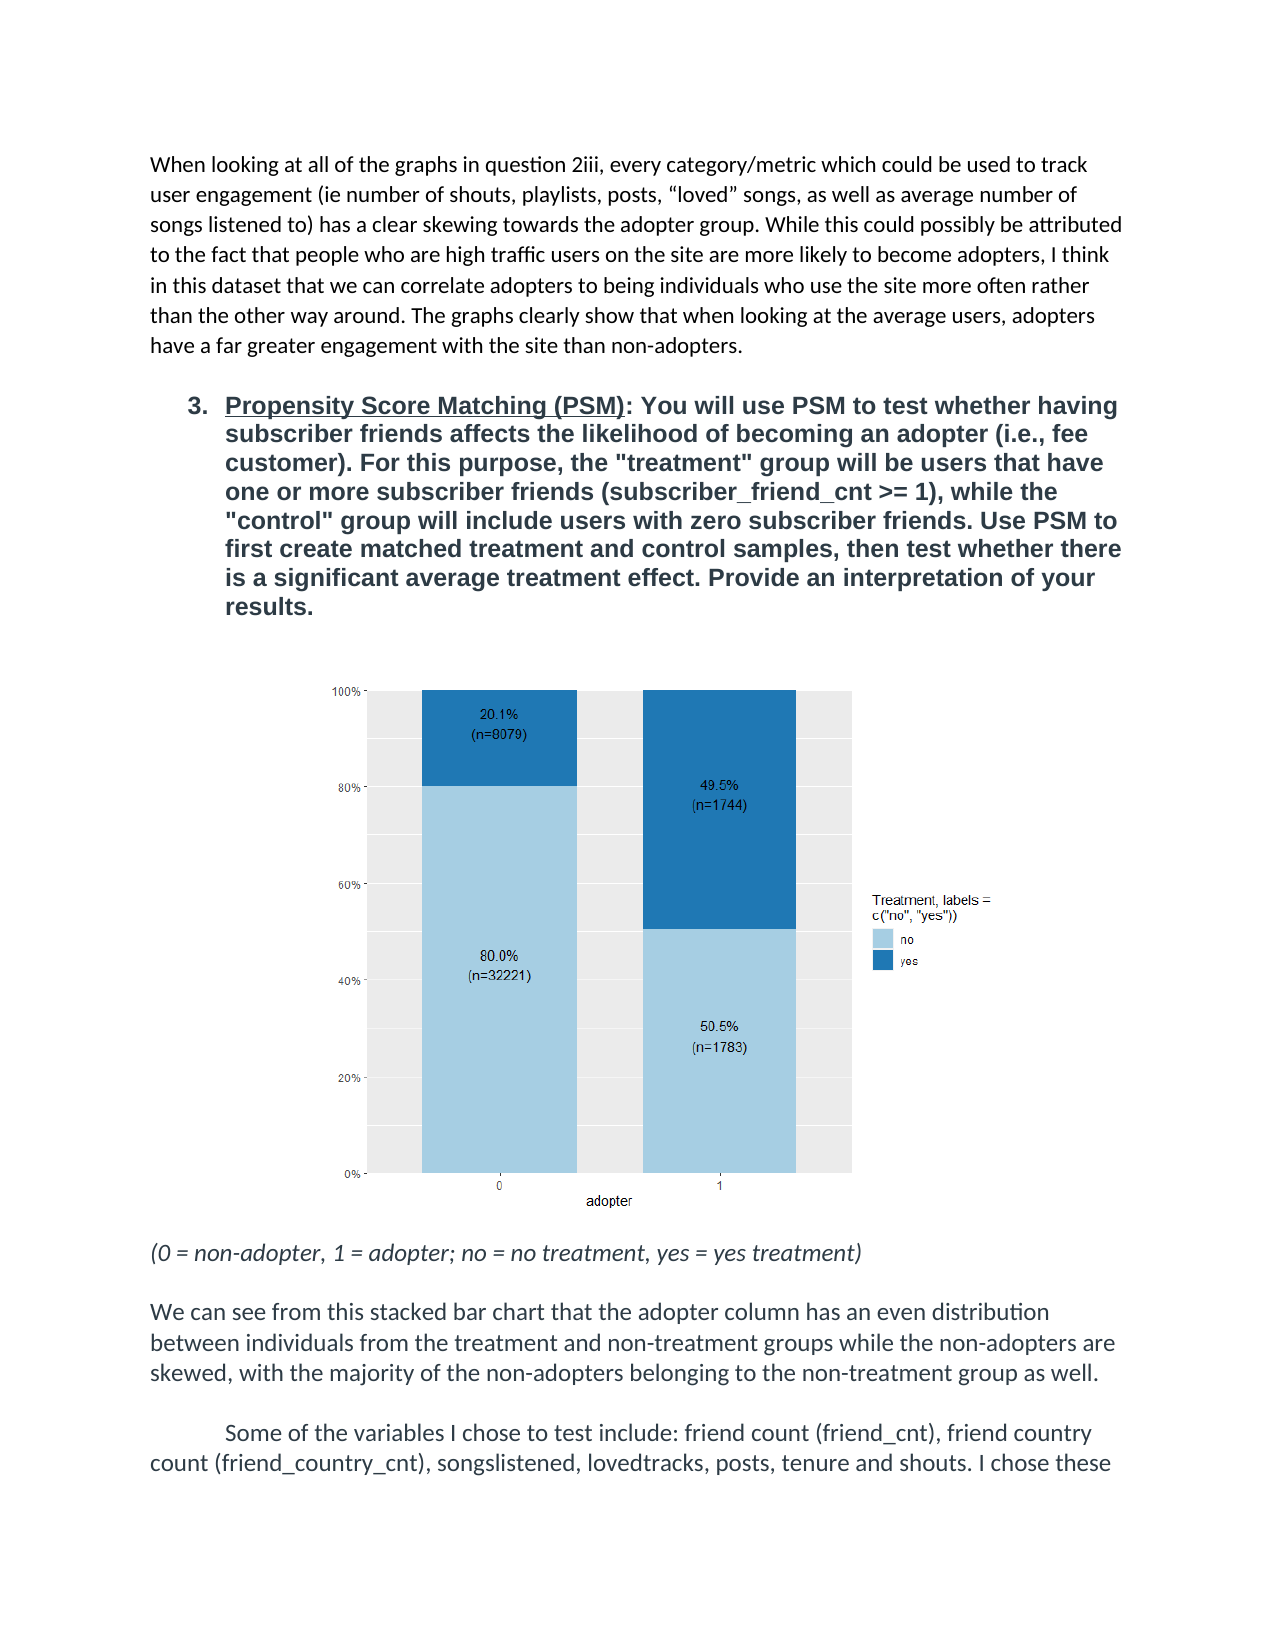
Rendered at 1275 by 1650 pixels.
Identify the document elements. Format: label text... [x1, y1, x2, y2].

text We can see from this stacked bar chart that the adopter column has an even distribution between individuals from the treatment and non-treatment groups while the non-adopters are skewed, with the majority of the non-adopters belonging to the non-treatment group as well. [150, 1296, 1125, 1388]
picture [326, 686, 997, 1208]
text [150, 1417, 1125, 1478]
text When looking at all of the graphs in question 2iii, every category/metric which could be used to track user engagement (ie number of shouts, playlists, posts, “loved” songs, as well as average number of songs listened to) has a clear skewing towards the adopter group. While this could possibly be attributed to the fact that people who are high traffic users on the site are more likely to become adopters, I think in this dataset that we can correlate adopters to being individuals who use the site more often rather than the other way around. The graphs clearly show that when looking at the average users, adopters have a far greater engagement with the site than non-adopters. [150, 150, 1125, 359]
list Propensity Score Matching (PSM): You will use PSM to test whether having subscriber friends affects the likelihood of becoming an adopter (i.e., fee customer). For this purpose, the "treatment" group will be users that have one or more subscriber friends (subscriber_friend_cnt >= 1), while the "control" group will include users with zero subscriber friends. Use PSM to first create matched treatment and control samples, then test whether there is a significant average treatment effect. Provide an interpretation of your results. [187, 391, 1125, 621]
